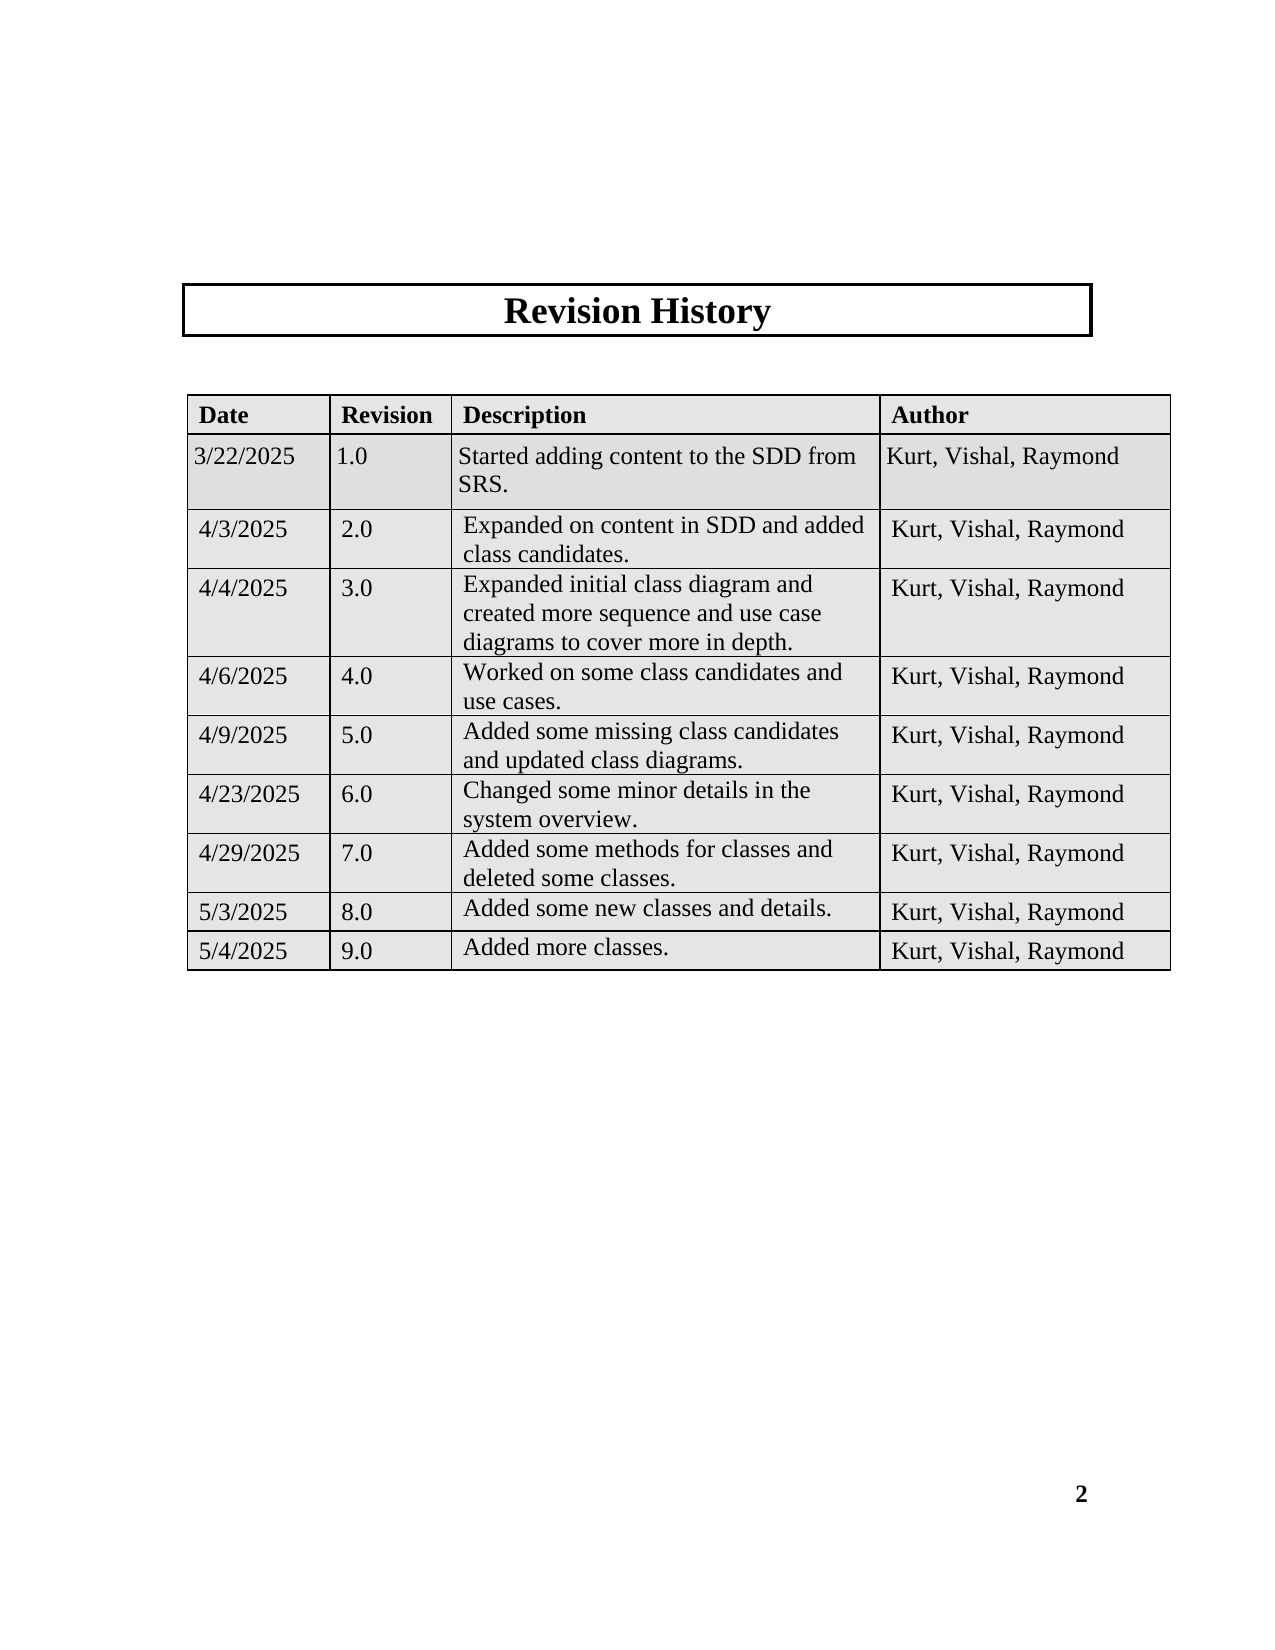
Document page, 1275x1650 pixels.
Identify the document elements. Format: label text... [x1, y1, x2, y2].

table_cell 3/22/2025 [188, 435, 329, 509]
table_cell 5.0 [331, 716, 451, 774]
table_cell 5/4/2025 [188, 932, 329, 969]
table_cell 4/6/2025 [188, 657, 329, 714]
table_cell 3.0 [331, 569, 451, 656]
table_cell 4.0 [331, 657, 451, 714]
table_cell 7.0 [331, 834, 451, 892]
table_header Description [452, 396, 879, 433]
table_cell Added some methods for classes and deleted some classes. [452, 834, 879, 892]
table_cell Kurt, Vishal, Raymond [881, 716, 1170, 774]
table_cell Worked on some class candidates and use cases. [452, 657, 879, 714]
table_cell 1.0 [331, 435, 451, 509]
table_cell 5/3/2025 [188, 893, 329, 930]
table_cell Added some new classes and details. [452, 893, 879, 930]
table_cell 4/4/2025 [188, 569, 329, 656]
table_cell Added some missing class candidates and updated class diagrams. [452, 716, 879, 774]
table_cell Kurt, Vishal, Raymond [881, 569, 1170, 656]
table_cell 4/29/2025 [188, 834, 329, 892]
table_cell Kurt, Vishal, Raymond [881, 435, 1170, 509]
table_cell 4/9/2025 [188, 716, 329, 774]
table_cell Started adding content to the SDD from SRS. [452, 435, 879, 509]
table_cell 8.0 [331, 893, 451, 930]
table_cell Kurt, Vishal, Raymond [881, 510, 1170, 568]
table_cell Added more classes. [452, 932, 879, 969]
table_cell 6.0 [331, 775, 451, 833]
table_header Date [188, 396, 329, 433]
table_cell Changed some minor details in the system overview. [452, 775, 879, 833]
table_cell Kurt, Vishal, Raymond [881, 893, 1170, 930]
table_header Revision [331, 396, 451, 433]
table_cell 4/3/2025 [188, 510, 329, 568]
table_cell Kurt, Vishal, Raymond [881, 657, 1170, 714]
table_cell Kurt, Vishal, Raymond [881, 932, 1170, 969]
table_header Author [881, 396, 1170, 433]
table_cell Kurt, Vishal, Raymond [881, 775, 1170, 833]
table_cell Expanded on content in SDD and added class candidates. [452, 510, 879, 568]
subtitle Revision History [185, 286, 1089, 334]
table_cell Expanded initial class diagram and created more sequence and use case diagrams to cover more in depth. [452, 569, 879, 656]
table_cell Kurt, Vishal, Raymond [881, 834, 1170, 892]
table_cell 2.0 [331, 510, 451, 568]
table_cell 4/23/2025 [188, 775, 329, 833]
table_cell 9.0 [331, 932, 451, 969]
